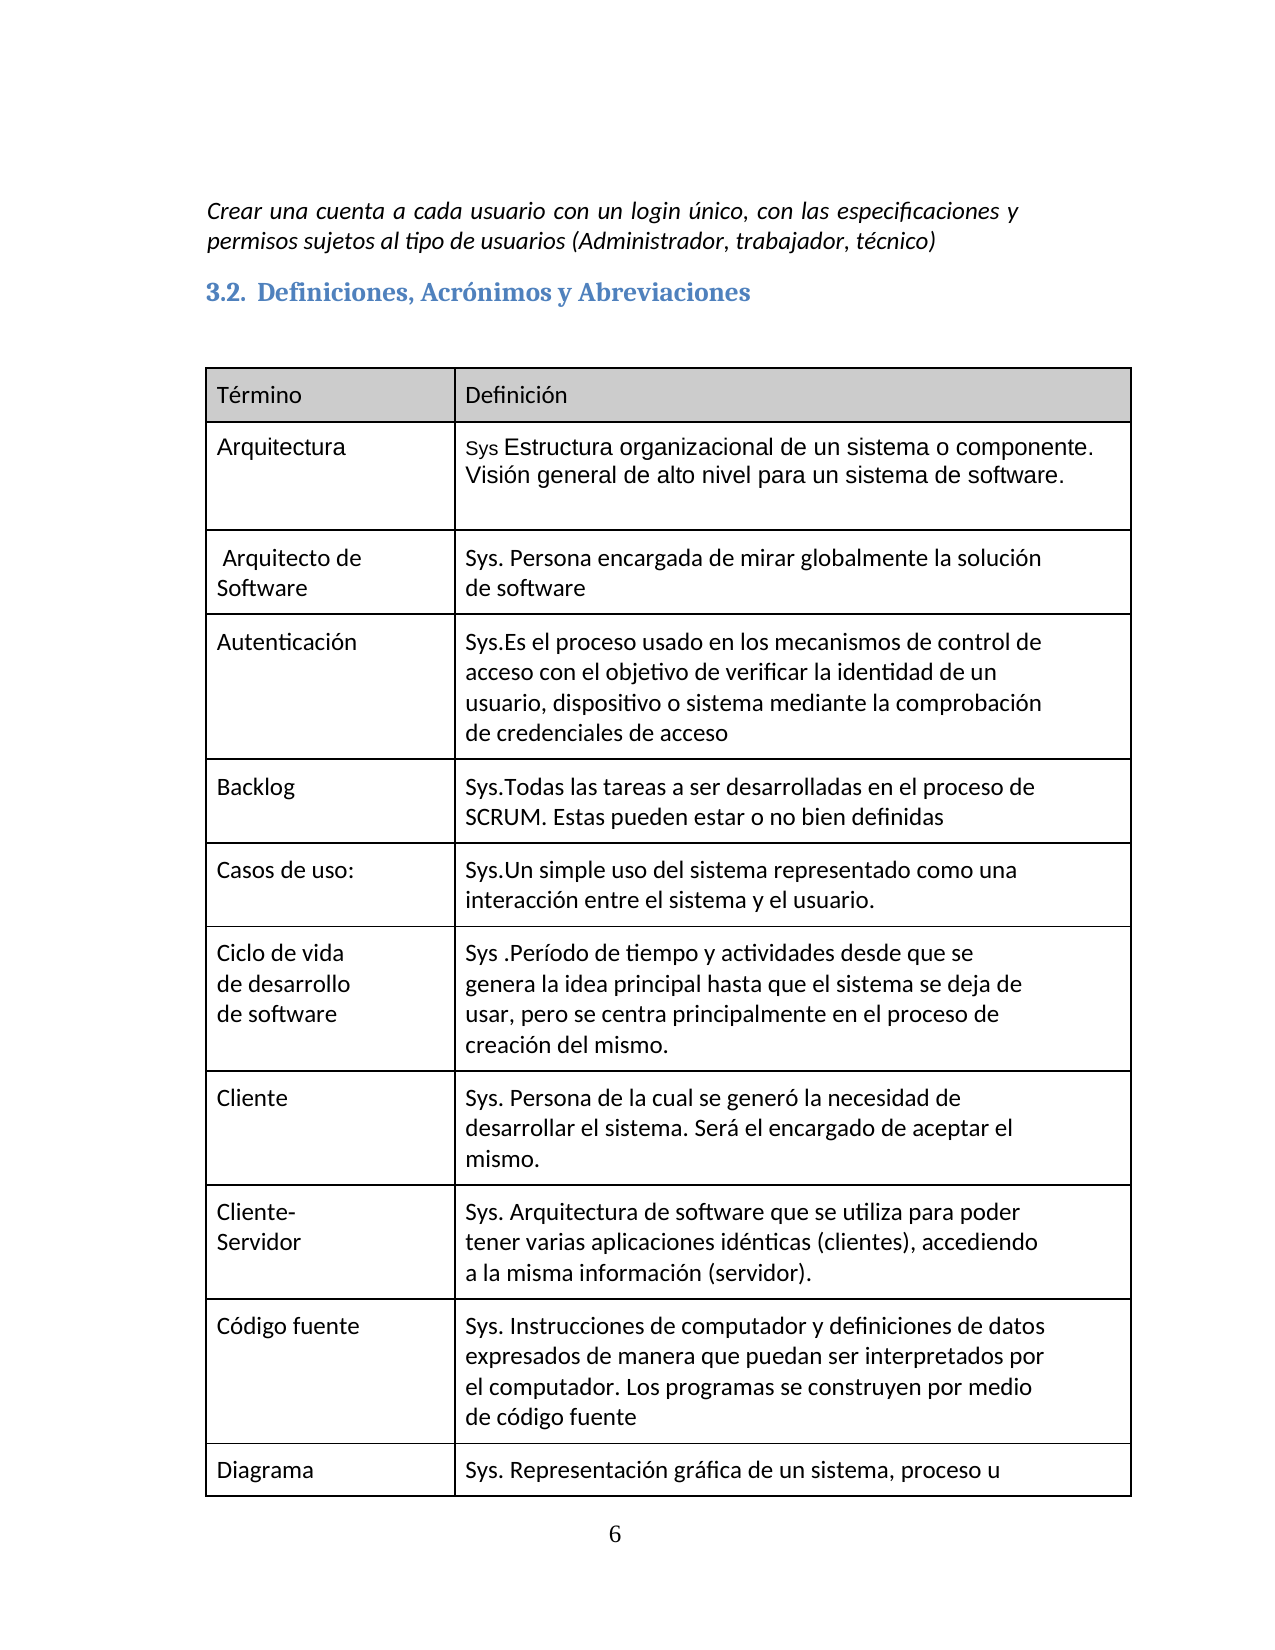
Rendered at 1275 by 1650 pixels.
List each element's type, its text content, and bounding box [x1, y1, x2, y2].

table_cell Sys.Un simple uso del sistema representado como una interacción entre el sistema y el usuario. [456, 844, 1130, 926]
table_cell Sys. Persona encargada de mirar globalmente la solución de software [456, 531, 1130, 613]
table_cell Sys .Período de tiempo y actividades desde que se genera la idea principal hasta que el sistema se deja de usar, pero se centra principalmente en el proceso de creación del mismo. [456, 927, 1130, 1070]
table_cell Arquitectura [207, 423, 454, 529]
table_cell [456, 1444, 1130, 1495]
table_cell Casos de uso: [207, 844, 454, 926]
table_header Término [207, 369, 454, 421]
subtitle Definiciones, Acrónimos y Abreviaciones [206, 277, 1023, 308]
table_cell Diagrama [207, 1444, 454, 1495]
table_cell Backlog [207, 760, 454, 842]
table_cell Sys Estructura organizacional de un sistema o componente. Visión general de alto nivel para un sistema de software. [456, 423, 1130, 529]
table_cell Sys. Persona de la cual se generó la necesidad de desarrollar el sistema. Será el encargado de aceptar el mismo. [456, 1072, 1130, 1184]
table_header Definición [456, 369, 1130, 421]
text Crear una cuenta a cada usuario con un login único, con las especificaciones y permisos sujetos al tipo de usuarios (Administrador, trabajador, técnico) [207, 195, 1023, 256]
table_cell Sys.Es el proceso usado en los mecanismos de control de acceso con el objetivo de verificar la identidad de un usuario, dispositivo o sistema mediante la comprobación de credenciales de acceso [456, 615, 1130, 758]
table_cell Código fuente [207, 1300, 454, 1442]
table_cell Cliente [207, 1072, 454, 1184]
table_cell Autenticación [207, 615, 454, 758]
table_cell Arquitecto de Software [207, 531, 454, 613]
table_cell Sys. Arquitectura de software que se utiliza para poder tener varias aplicaciones idénticas (clientes), accediendo a la misma información (servidor). [456, 1186, 1130, 1298]
table_cell Ciclo de vida de desarrollo de software [207, 927, 454, 1070]
table_cell Cliente‐Servidor [207, 1186, 454, 1298]
table_cell Sys. Instrucciones de computador y definiciones de datos expresados de manera que puedan ser interpretados por el computador. Los programas se construyen por medio de código fuente [456, 1300, 1130, 1442]
table_cell Sys.Todas las tareas a ser desarrolladas en el proceso de SCRUM. Estas pueden estar o no bien definidas [456, 760, 1130, 842]
